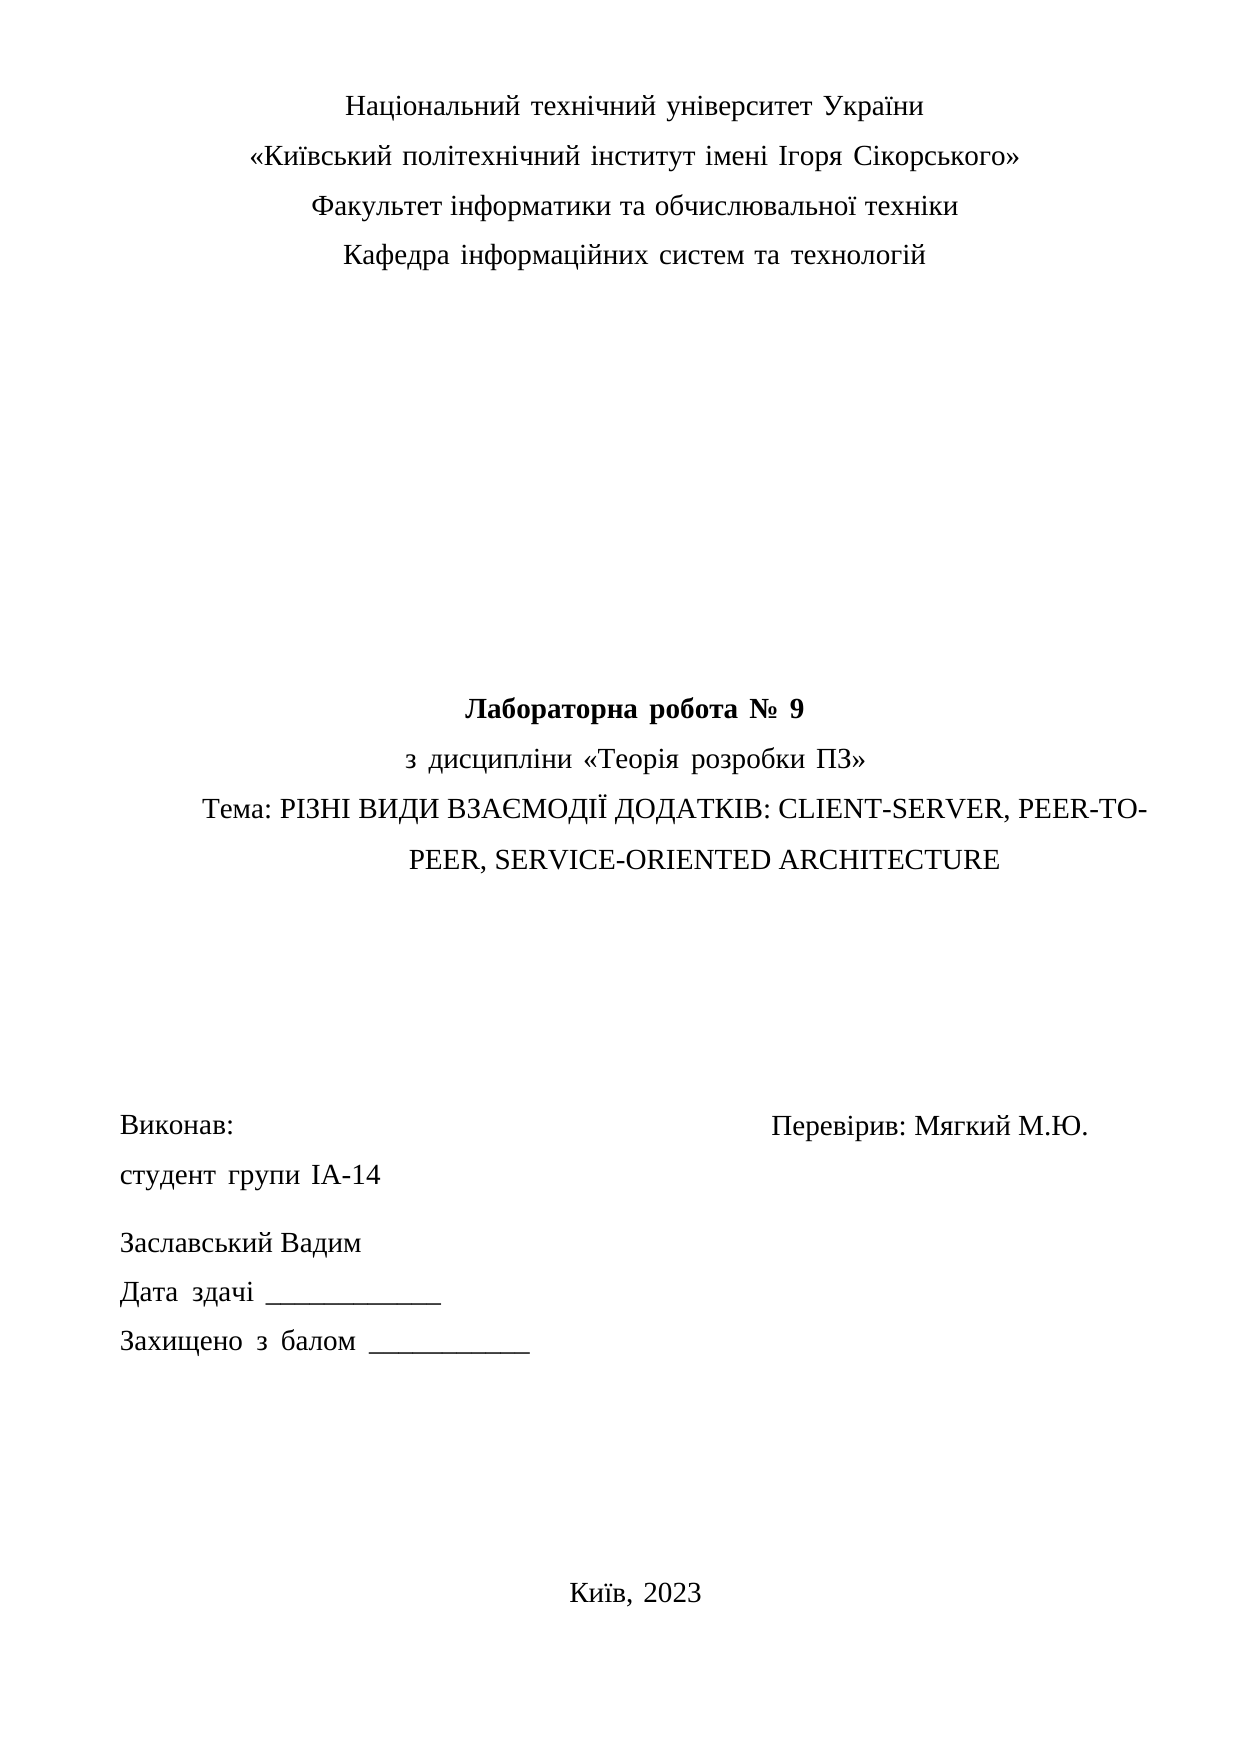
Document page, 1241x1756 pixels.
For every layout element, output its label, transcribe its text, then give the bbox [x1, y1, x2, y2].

text Кафедра інформаційних систем та технологій [247, 237, 1022, 271]
text з дисципліни «Теорія розробки ПЗ» [247, 741, 1023, 774]
text «Київський політехнічний інститут імені Ігоря Сікорського» Факультет інформатики та обчислювальної техніки [247, 138, 1022, 221]
text Національний технічний університет України [247, 88, 1022, 121]
table_header Перевірив: Мягкий М.Ю. [678, 1108, 1210, 1356]
text Київ, 2023 [247, 1575, 1023, 1609]
subtitle Лабораторна робота № 9 [247, 691, 1022, 724]
text Тема: РІЗНІ ВИДИ ВЗАЄМОДІЇ ДОДАТКІВ: CLIENT-SERVER, PEER-TO-PEER, SERVICE-ORIENTED ARCHITECTURE [178, 791, 1171, 876]
table_header Виконав: студент групи ІА-14 Заславський Вадим Дата здачі ____________ Захищено з балом ___________ [99, 1108, 678, 1356]
